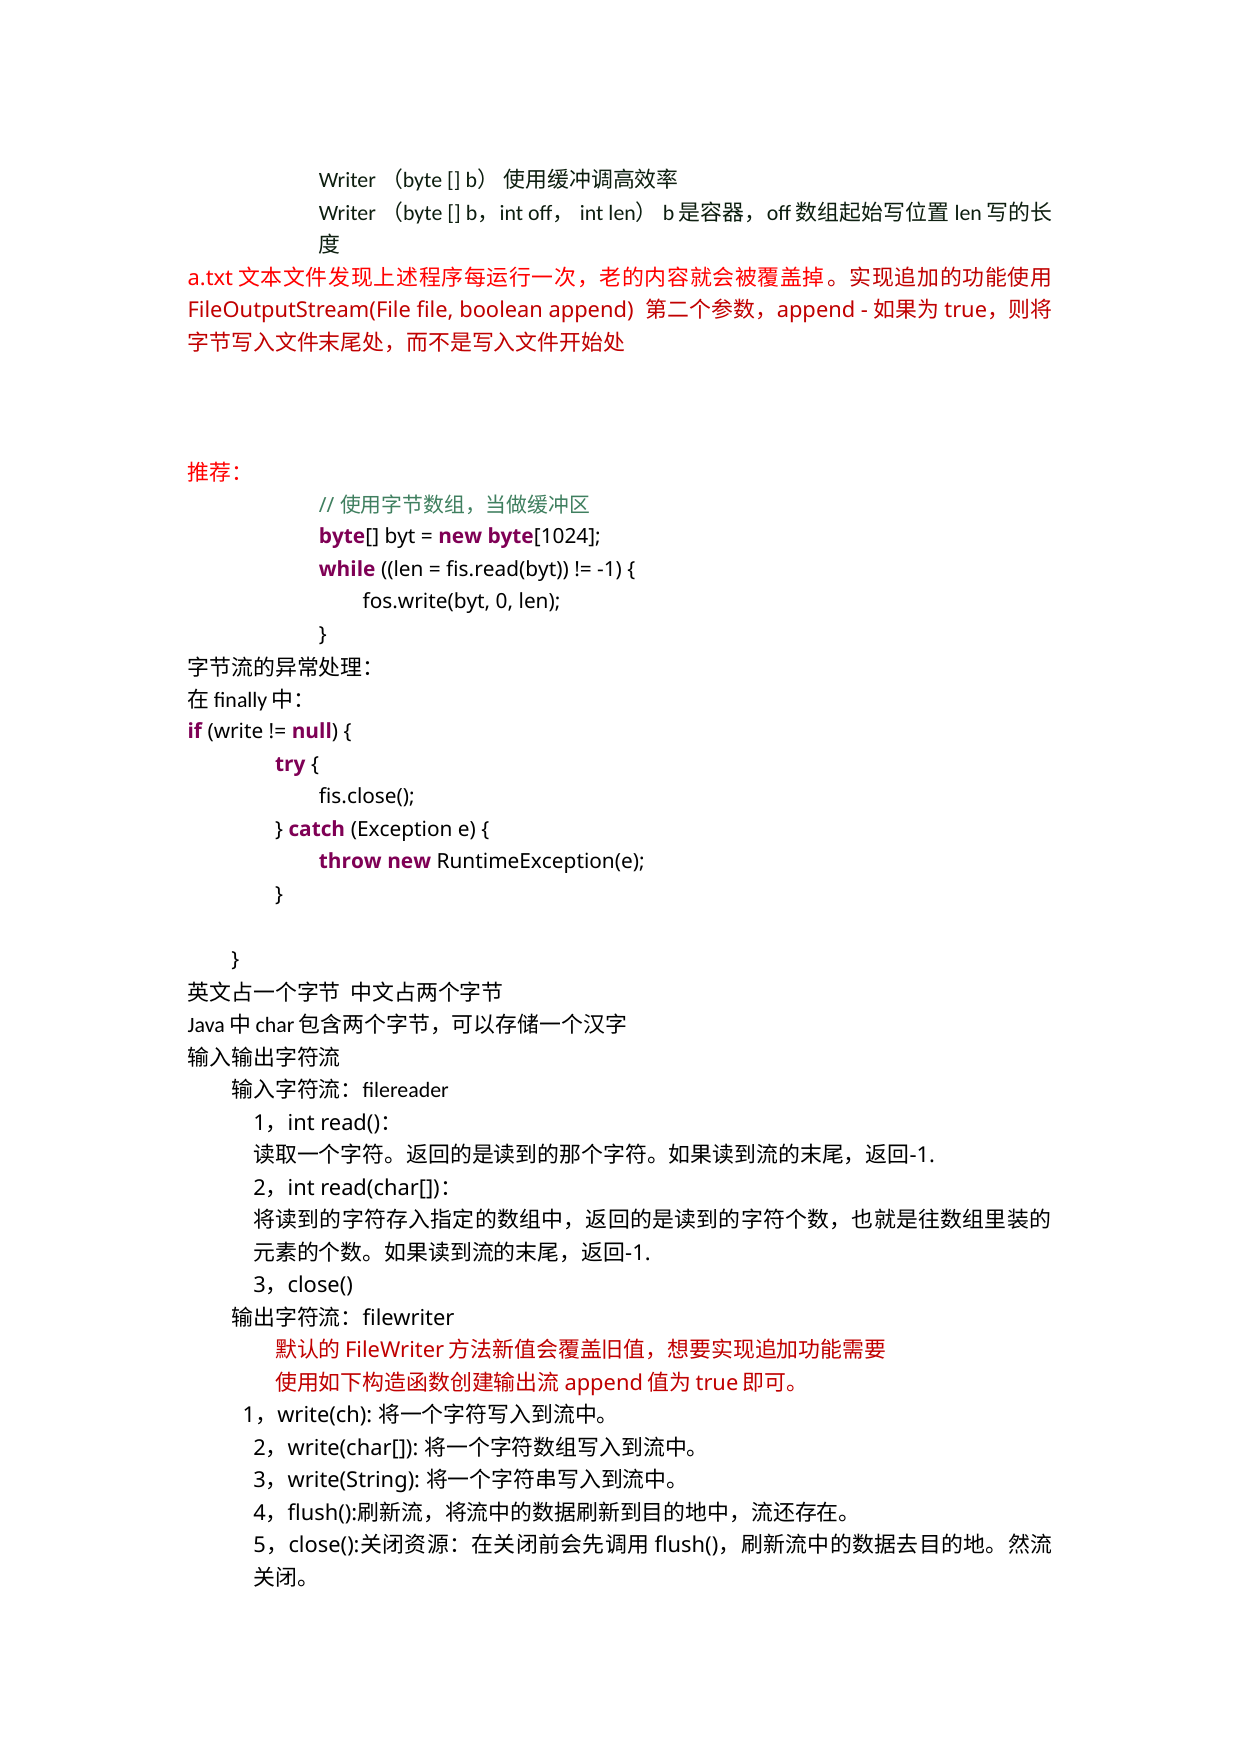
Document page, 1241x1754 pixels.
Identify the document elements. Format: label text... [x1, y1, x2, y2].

text byte[] byt = new byte[1024]; [187, 519, 1053, 552]
text fis.close(); [187, 779, 1053, 812]
text 将读到的字符存入指定的数组中，返回的是读到的字符个数，也就是往数组里装的元素的个数。如果读到流的末尾，返回-1. [253, 1202, 1053, 1267]
text 2，int read(char[])： [253, 1169, 1053, 1202]
text fos.write(byt, 0, len); [187, 584, 1053, 617]
text while ((len = fis.read(byt)) != -1) { [187, 552, 1053, 584]
text 推荐： [187, 454, 1053, 487]
text 3，close() [253, 1267, 1053, 1299]
text Java中char包含两个字节，可以存储一个汉字 [187, 1007, 1053, 1039]
text 使用如下构造函数创建输出流 append值为true即可。 [275, 1364, 1053, 1397]
text 1，int read()： [253, 1104, 1053, 1137]
text 读取一个字符。返回的是读到的那个字符。如果读到流的末尾，返回-1. [253, 1137, 1053, 1169]
text 输入输出字符流 [187, 1039, 1053, 1072]
text 2，write(char[]): 将一个字符数组写入到流中。 [253, 1429, 1053, 1462]
text 输出字符流：filewriter [187, 1299, 1053, 1332]
text Writer （byte [] b，int off， int len） b是容器，off数组起始写位置 len写的长度 [319, 194, 1053, 259]
text throw new RuntimeException(e); [187, 844, 1053, 877]
text if (write != null) { [187, 714, 1053, 747]
text a.txt文本文件发现上述程序每运行一次，老的内容就会被覆盖掉。实现追加的功能使用FileOutputStream(File file, boolean append) 第二个参数，append - 如果为 true，则将字节写入文件末尾处，而不是写入文件开始处 [187, 259, 1053, 357]
text } [187, 942, 1053, 974]
text 1，write(ch): 将一个字符写入到流中。 [187, 1397, 1053, 1429]
text 字节流的异常处理： [187, 649, 1053, 682]
text } [187, 617, 1053, 649]
text // 使用字节数组，当做缓冲区 [187, 487, 1053, 519]
text Writer （byte [] b） 使用缓冲调高效率 [187, 162, 1053, 194]
text 3，write(String): 将一个字符串写入到流中。 [253, 1462, 1053, 1494]
text } [187, 877, 1053, 909]
text try { [187, 747, 1053, 779]
text 输入字符流：filereader [231, 1072, 1053, 1104]
text 默认的FileWriter方法新值会覆盖旧值，想要实现追加功能需要 [275, 1332, 1053, 1364]
text 4，flush():刷新流，将流中的数据刷新到目的地中，流还存在。 [253, 1494, 1053, 1527]
text 在finally中： [187, 682, 1053, 714]
text 英文占一个字节 中文占两个字节 [187, 974, 1053, 1007]
text } catch (Exception e) { [187, 812, 1053, 844]
text 5，close():关闭资源：在关闭前会先调用flush()，刷新流中的数据去目的地。然流关闭。 [253, 1527, 1053, 1592]
